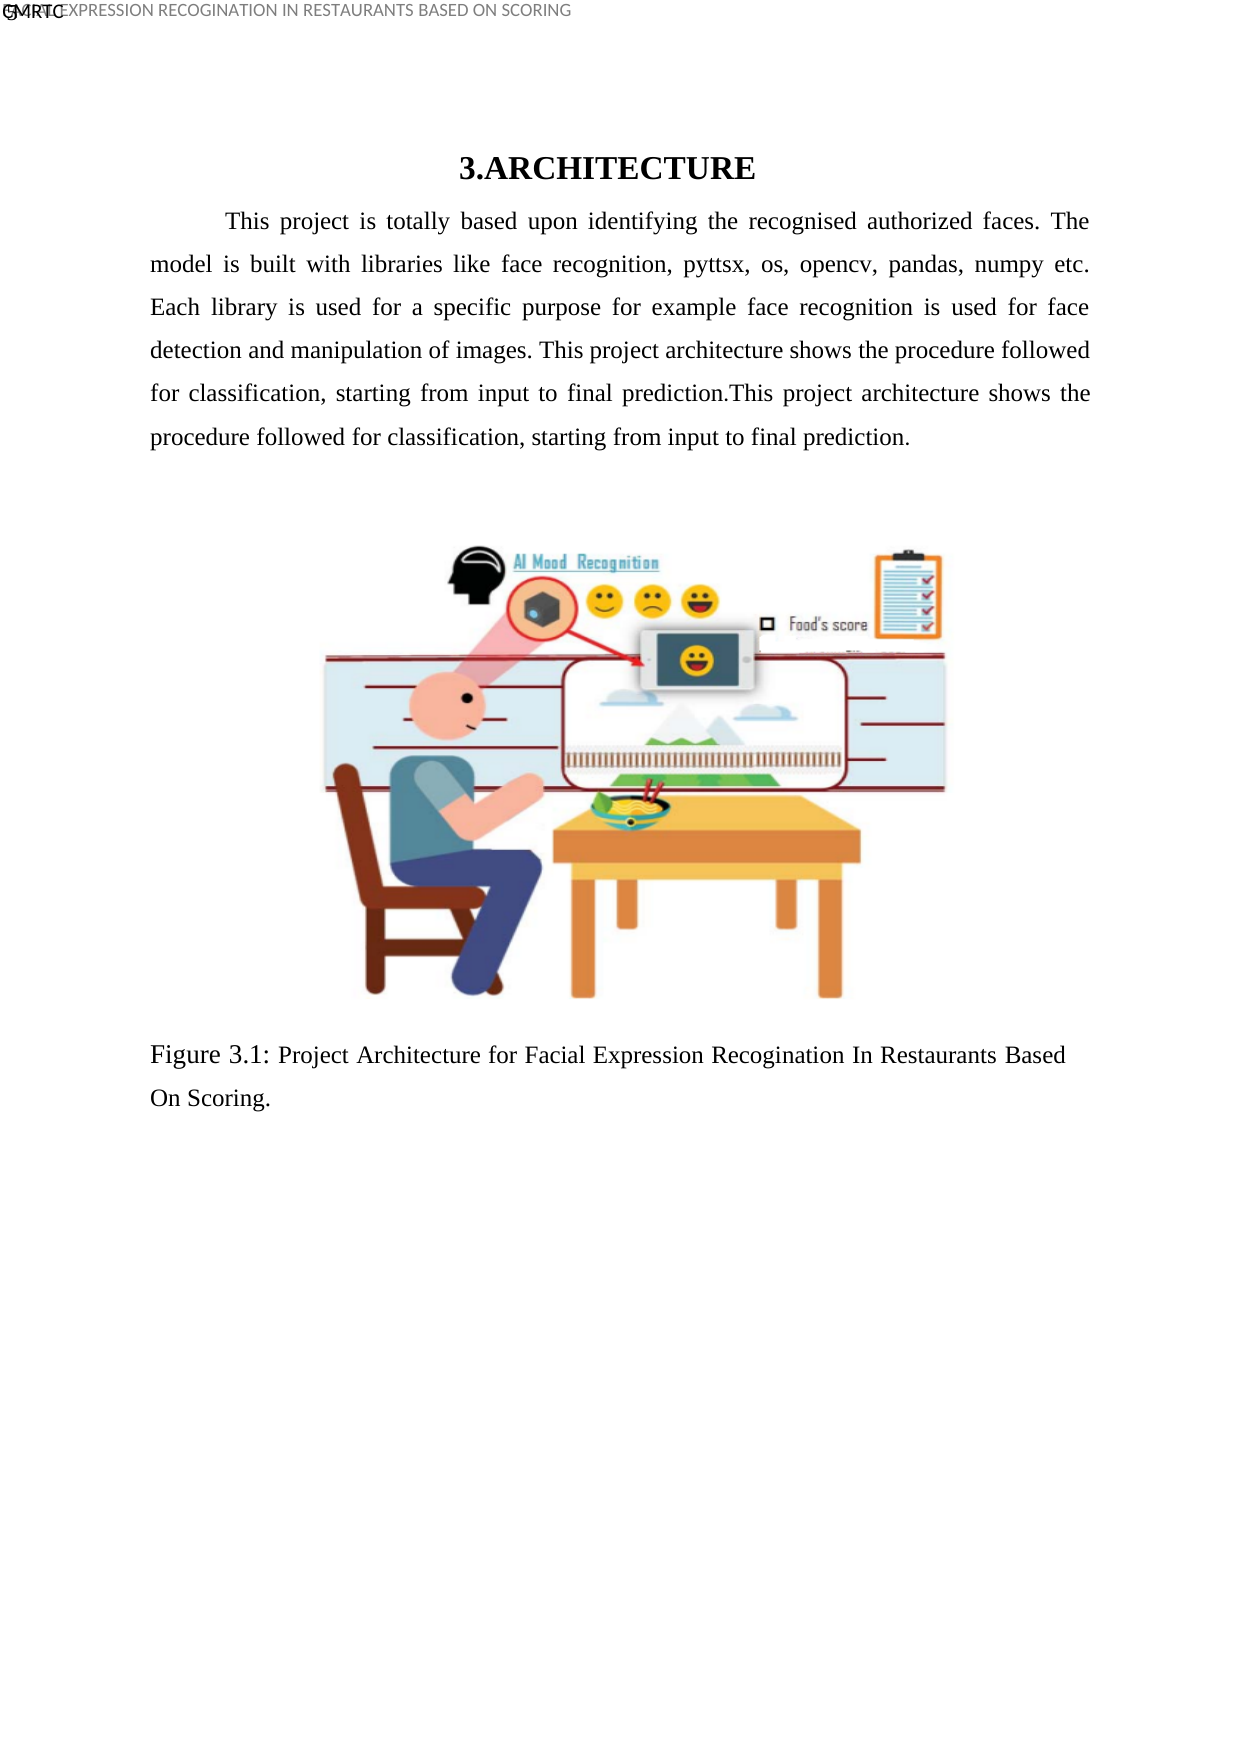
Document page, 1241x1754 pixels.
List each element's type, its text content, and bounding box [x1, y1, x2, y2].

text This project is totally based upon identifying the recognised authorized faces. The model is built with libraries like face recognition, pyttsx, os, opencv, pandas, numpy etc. Each library is used for a specific purpose for example face recognition is used for face detection and manipulation of images. This project architecture shows the procedure followed for classification, starting from input to final prediction.This project architecture shows the procedure followed for classification, starting from input to final prediction. [150, 206, 1091, 451]
subtitle 3.ARCHITECTURE [459, 148, 1169, 186]
text Figure 3.1: Project Architecture for Facial Expression Recogination In Restaurants Based On Scoring. [150, 1038, 1090, 1112]
picture [289, 541, 955, 1002]
